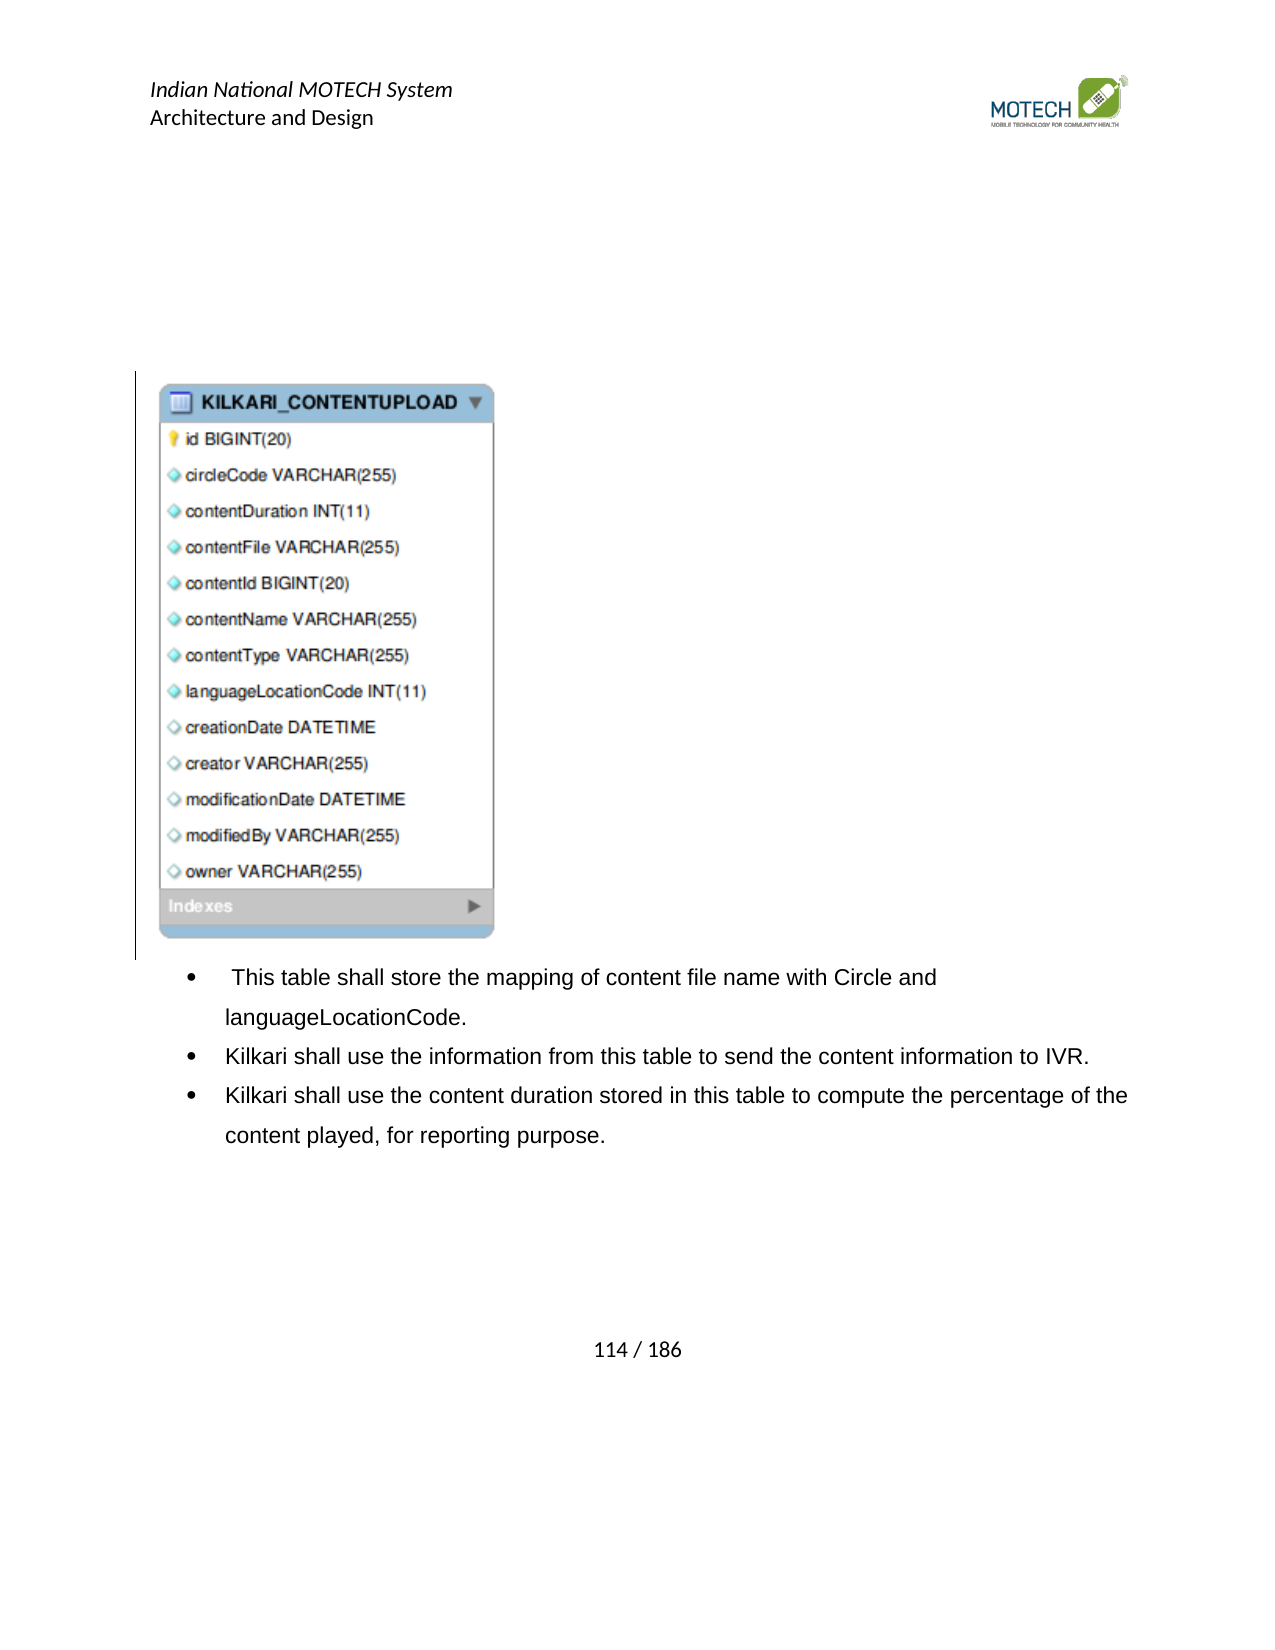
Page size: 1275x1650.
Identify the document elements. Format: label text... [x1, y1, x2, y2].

picture [991, 75, 1129, 127]
list Kilkari shall use the information from this table to send the content information to IVR. [187, 1043, 1153, 1069]
list Kilkari shall use the content duration stored in this table to compute the percentage of the content played, for reporting purpose. [187, 1082, 1153, 1148]
list This table shall store the mapping of content file name with Circle and languageLocationCode. [187, 964, 1153, 1030]
picture [150, 370, 504, 956]
